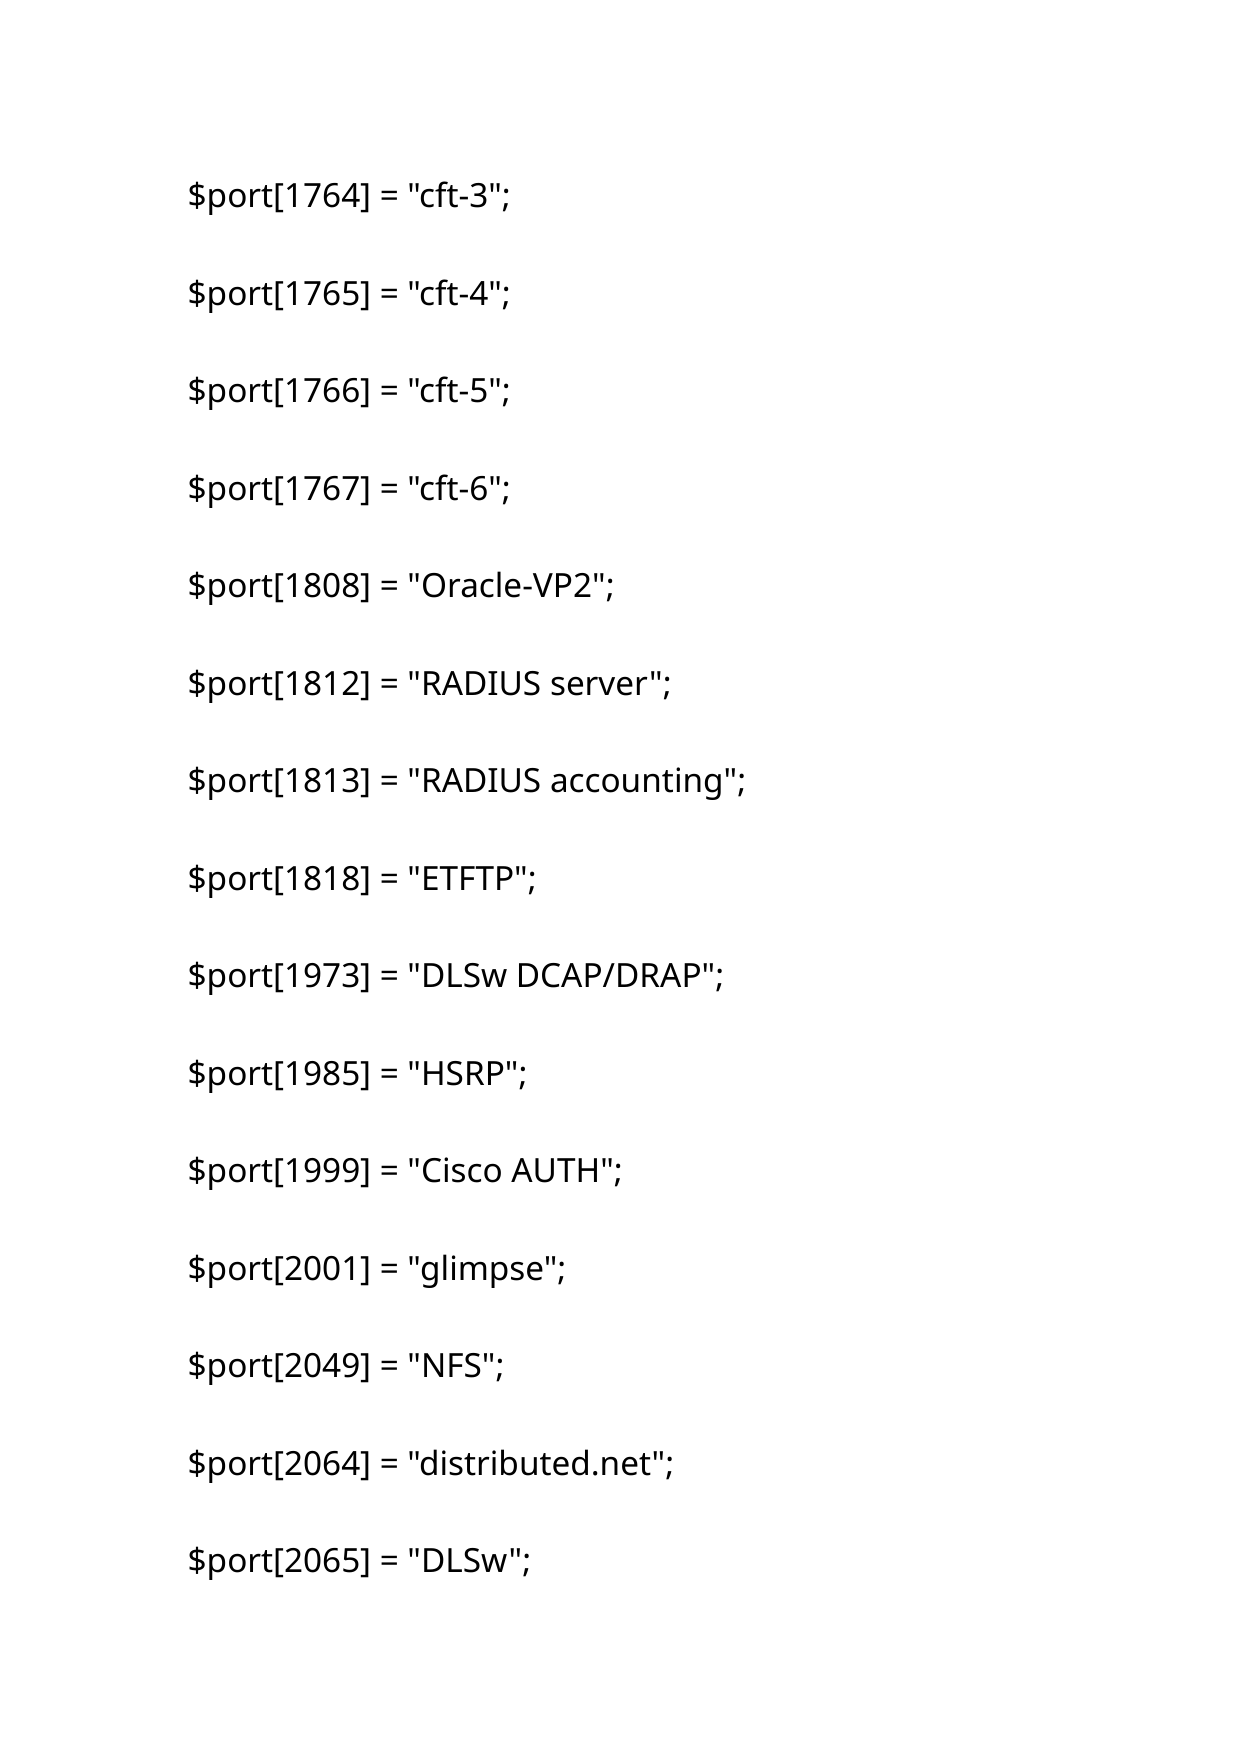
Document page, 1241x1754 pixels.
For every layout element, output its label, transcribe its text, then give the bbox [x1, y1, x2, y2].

text $port[1808] = "Oracle-VP2"; [187, 552, 1053, 617]
text $port[1985] = "HSRP"; [187, 1039, 1053, 1104]
text $port[1999] = "Cisco AUTH"; [187, 1137, 1053, 1202]
text $port[1812] = "RADIUS server"; [187, 649, 1053, 714]
text $port[2001] = "glimpse"; [187, 1234, 1053, 1299]
text $port[1973] = "DLSw DCAP/DRAP"; [187, 942, 1053, 1007]
text $port[1813] = "RADIUS accounting"; [187, 747, 1053, 812]
text $port[2064] = "distributed.net"; [187, 1429, 1053, 1494]
text $port[2049] = "NFS"; [187, 1332, 1053, 1397]
text $port[1767] = "cft-6"; [187, 454, 1053, 519]
text $port[1766] = "cft-5"; [187, 357, 1053, 422]
text $port[1764] = "cft-3"; [187, 162, 1053, 227]
text $port[2065] = "DLSw"; [187, 1527, 1053, 1592]
text $port[1765] = "cft-4"; [187, 259, 1053, 324]
text $port[1818] = "ETFTP"; [187, 844, 1053, 909]
